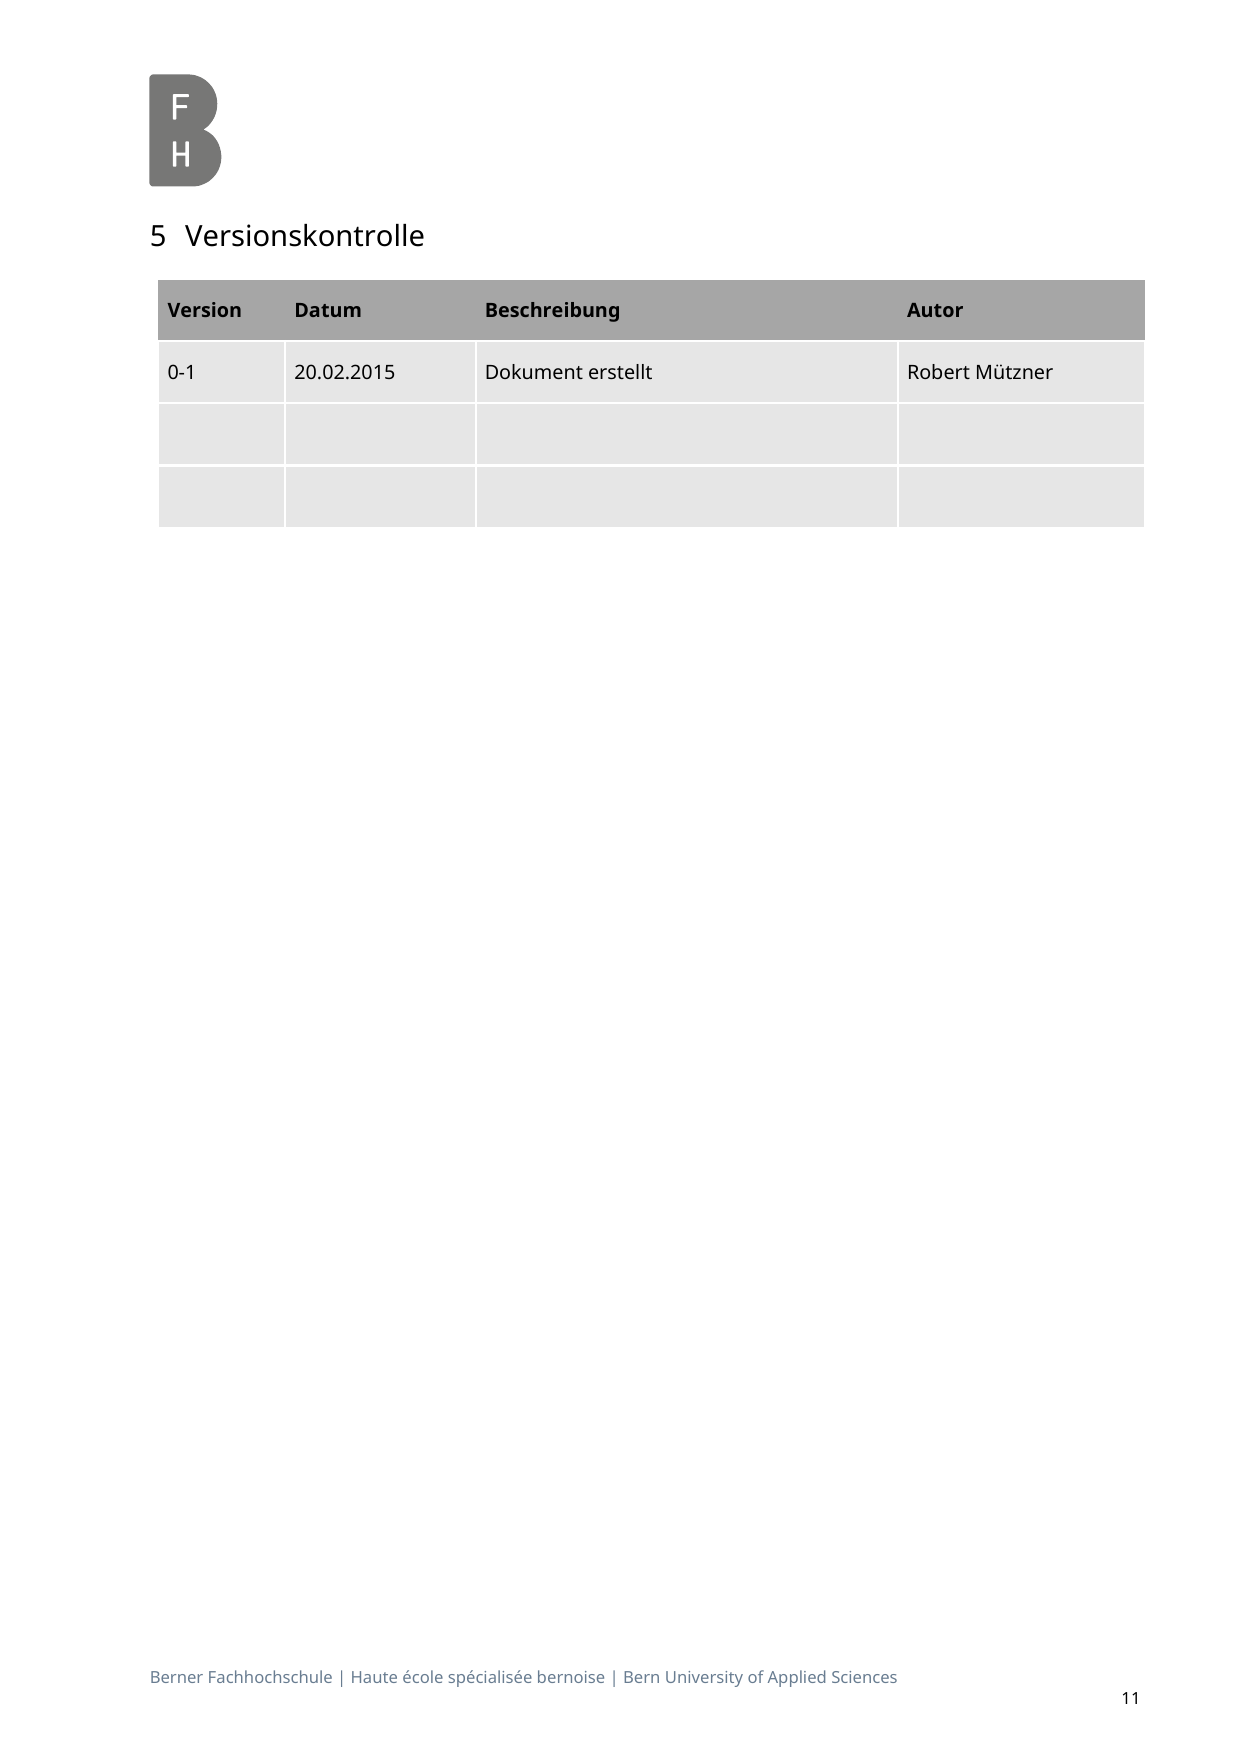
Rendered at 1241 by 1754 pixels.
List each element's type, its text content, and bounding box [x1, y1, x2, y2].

table_cell 0-1 [159, 342, 284, 402]
table_cell [286, 467, 475, 527]
table_cell [159, 467, 284, 527]
table_cell [286, 404, 475, 464]
table_header Autor [898, 280, 1145, 340]
table_cell Robert Mützner [899, 342, 1144, 402]
table_cell 20.02.2015 [286, 342, 475, 402]
table_cell [477, 404, 897, 464]
table_cell Dokument erstellt [477, 342, 897, 402]
table_cell [159, 404, 284, 464]
subtitle Versionskontrolle [149, 215, 1136, 254]
table_header Beschreibung [476, 280, 898, 340]
table_header Datum [285, 280, 476, 340]
table_cell [477, 467, 897, 527]
table_header Version [158, 280, 285, 340]
table_cell [899, 467, 1144, 527]
table_cell [899, 404, 1144, 464]
